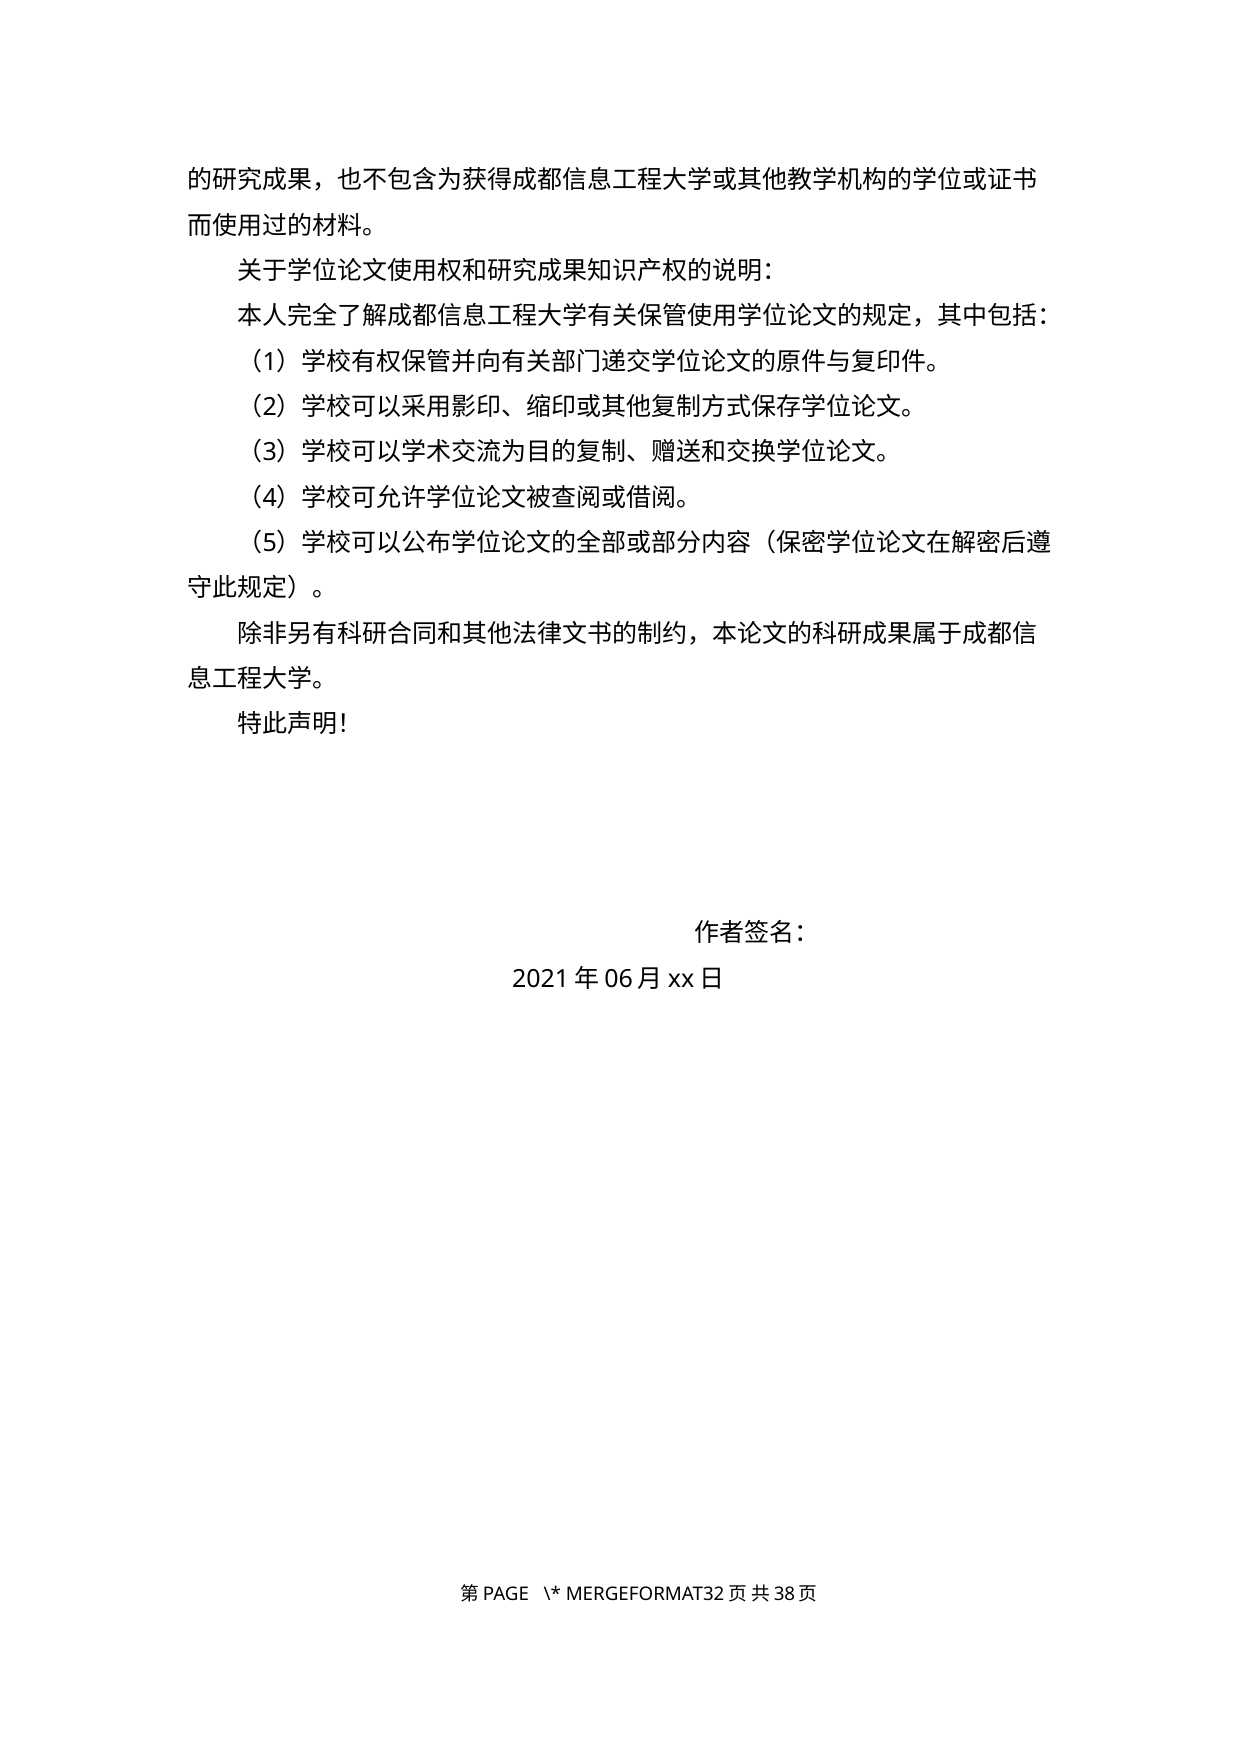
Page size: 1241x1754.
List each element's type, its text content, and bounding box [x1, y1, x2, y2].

text 除非另有科研合同和其他法律文书的制约，本论文的科研成果属于成都信息工程大学。 [187, 613, 1053, 694]
text 本人完全了解成都信息工程大学有关保管使用学位论文的规定，其中包括： [187, 296, 1053, 332]
text 特此声明！ [187, 704, 1053, 740]
text 2021年06月xx日 [187, 958, 1053, 994]
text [187, 160, 1053, 241]
text 作者签名： [187, 913, 1028, 949]
text （5）学校可以公布学位论文的全部或部分内容（保密学位论文在解密后遵守此规定）。 [187, 522, 1053, 604]
text （1）学校有权保管并向有关部门递交学位论文的原件与复印件。 [187, 341, 1053, 377]
text （3）学校可以学术交流为目的复制、赠送和交换学位论文。 [187, 432, 1053, 468]
text 关于学位论文使用权和研究成果知识产权的说明： [187, 251, 1053, 287]
text （4）学校可允许学位论文被查阅或借阅。 [187, 477, 1053, 513]
text （2）学校可以采用影印、缩印或其他复制方式保存学位论文。 [187, 386, 1053, 423]
